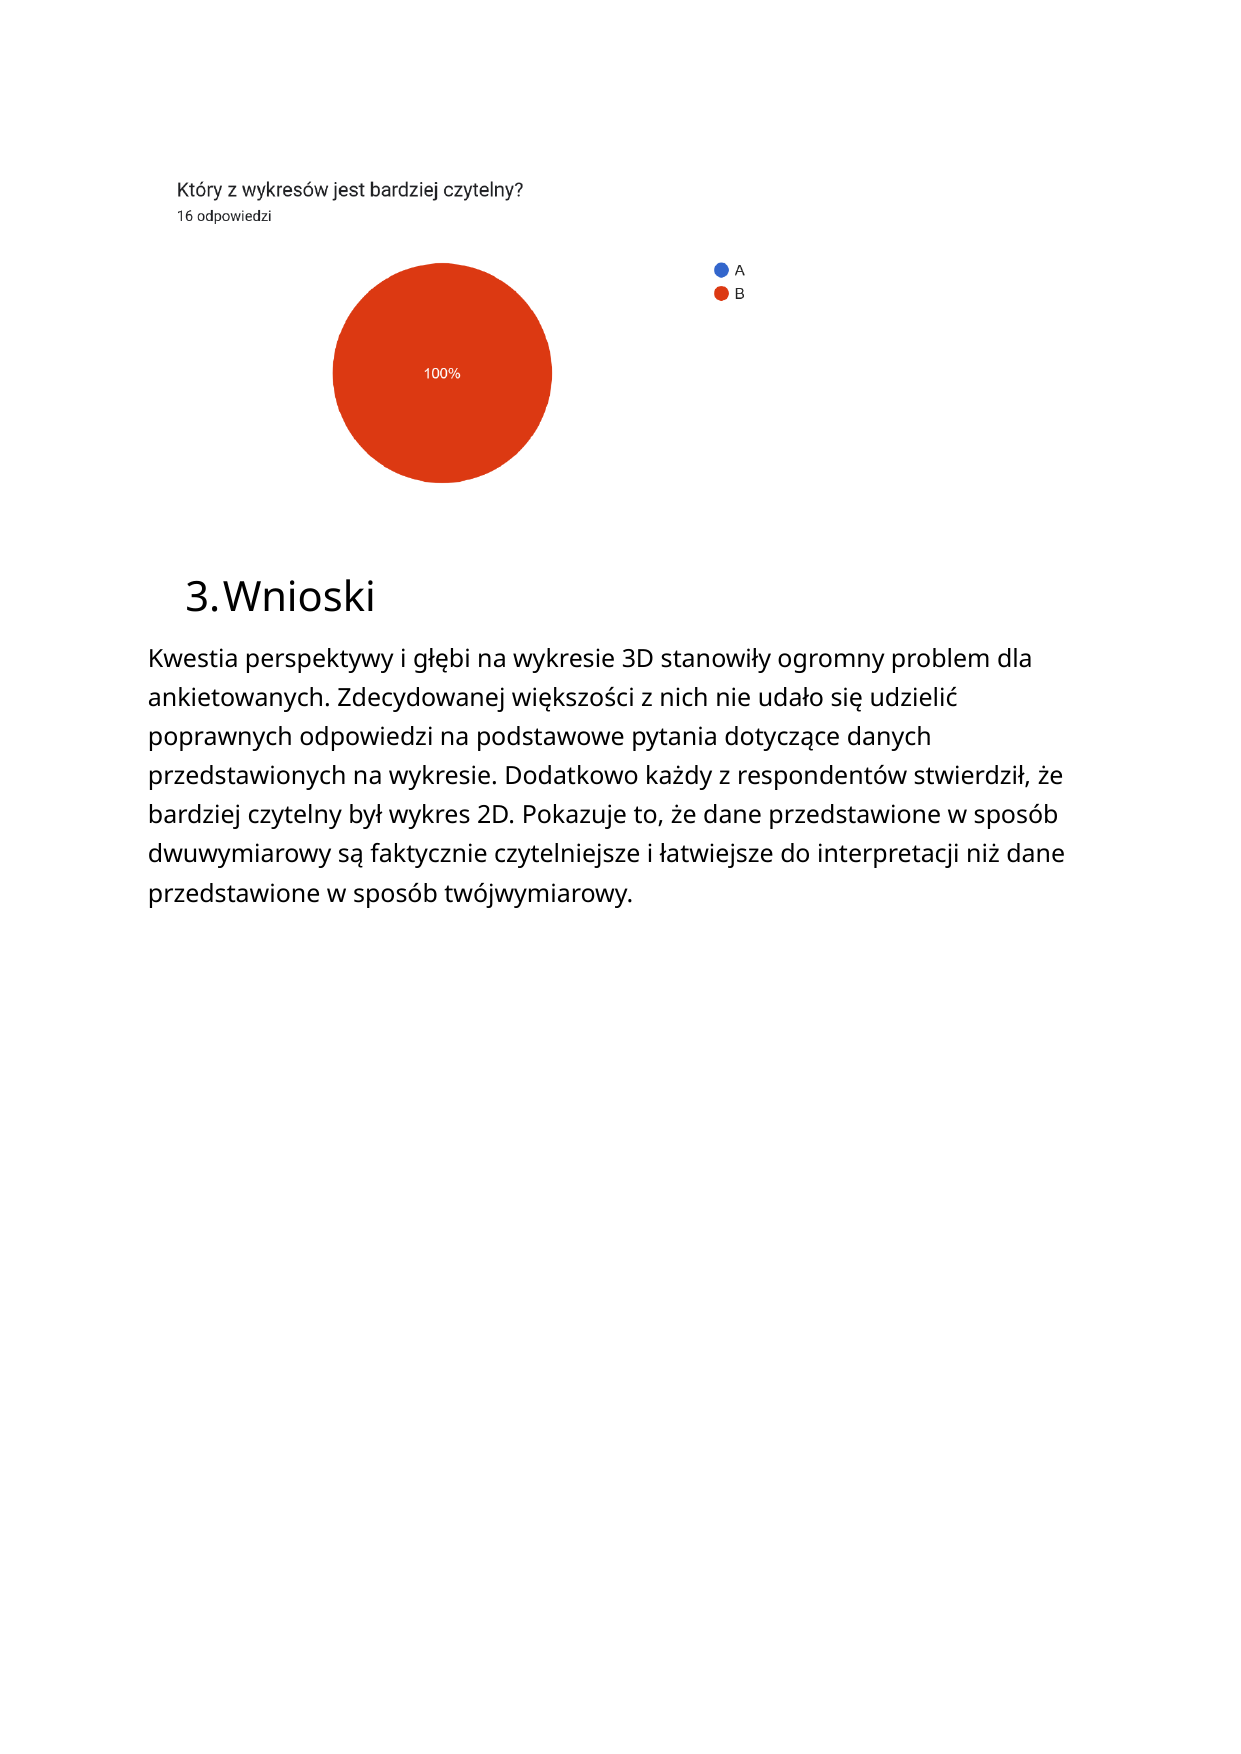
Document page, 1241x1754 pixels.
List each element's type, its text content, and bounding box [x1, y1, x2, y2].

text Kwestia perspektywy i głębi na wykresie 3D stanowiły ogromny problem dla ankietowanych. Zdecydowanej większości z nich nie udało się udzielić poprawnych odpowiedzi na podstawowe pytania dotyczące danych przedstawionych na wykresie. Dodatkowo każdy z respondentów stwierdził, że bardziej czytelny był wykres 2D. Pokazuje to, że dane przedstawione w sposób dwuwymiarowy są faktycznie czytelniejsze i łatwiejsze do interpretacji niż dane przedstawione w sposób twójwymiarowy. [148, 640, 1093, 909]
picture [147, 147, 1043, 525]
subtitle Wnioski [185, 567, 1093, 623]
